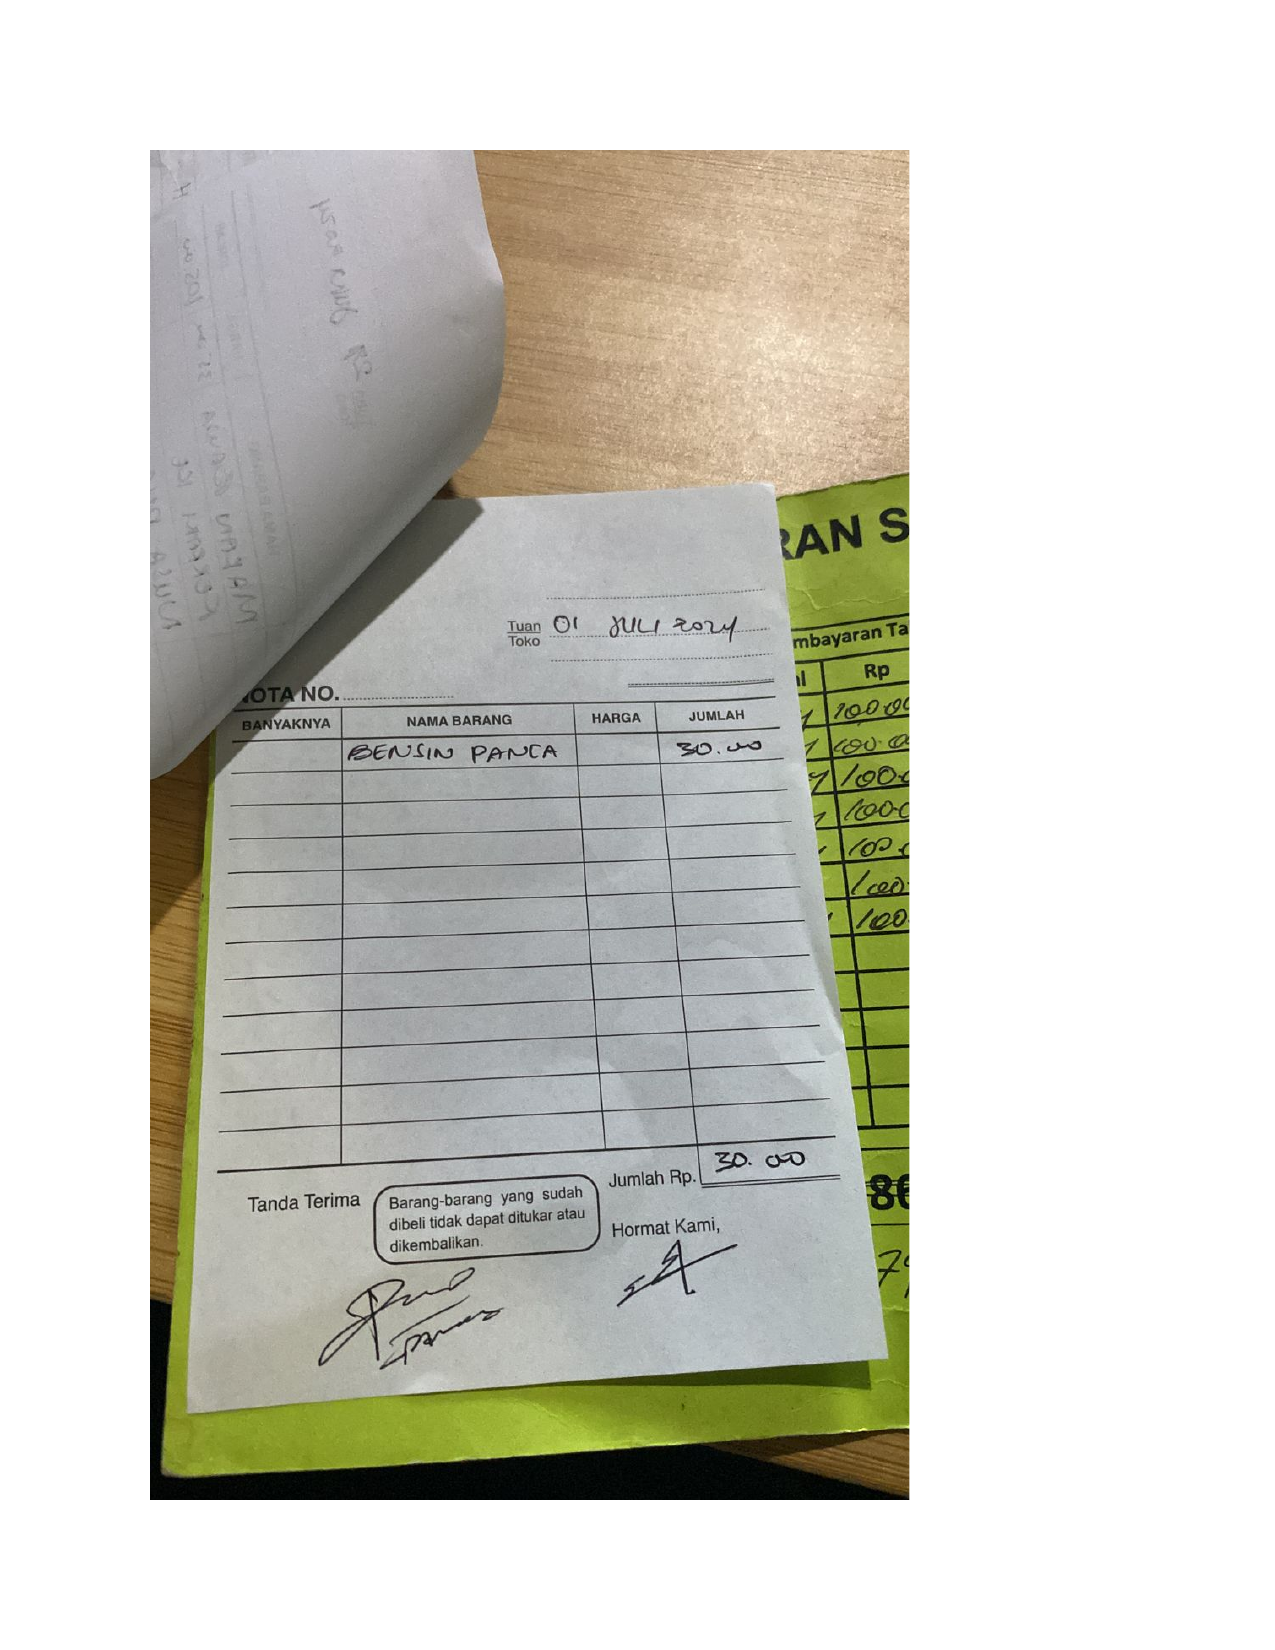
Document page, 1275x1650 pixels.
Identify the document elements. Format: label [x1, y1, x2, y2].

picture [150, 150, 910, 1500]
